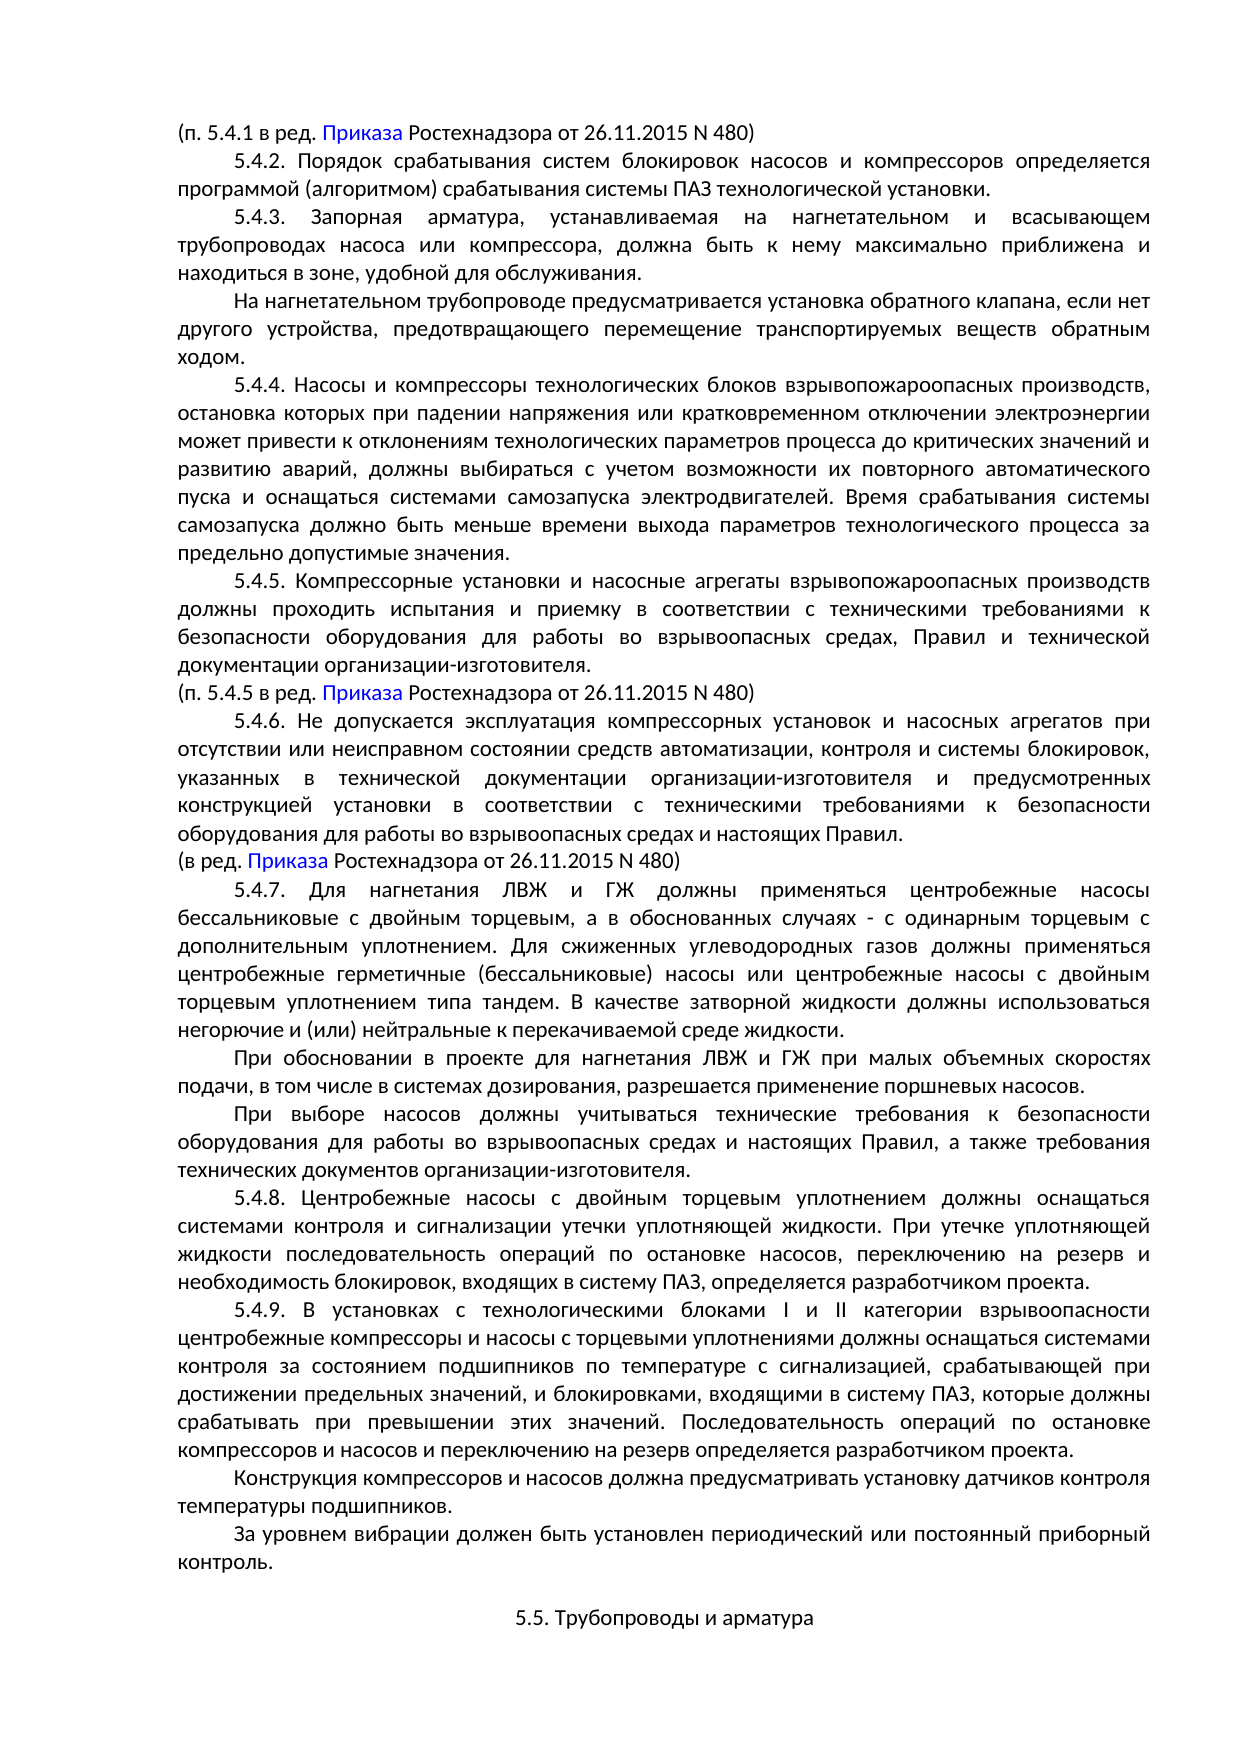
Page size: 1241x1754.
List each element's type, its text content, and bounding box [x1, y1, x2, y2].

text (п. 5.4.5 в ред. Приказа Ростехнадзора от 26.11.2015 N 480) [177, 678, 1152, 707]
text 5.4.9. В установках с технологическими блоками I и II категории взрывоопасности центробежные компрессоры и насосы с торцевыми уплотнениями должны оснащаться системами контроля за состоянием подшипников по температуре с сигнализацией, срабатывающей при достижении предельных значений, и блокировками, входящими в систему ПАЗ, которые должны срабатывать при превышении этих значений. Последовательность операций по остановке компрессоров и насосов и переключению на резерв определяется разработчиком проекта. [177, 1295, 1152, 1463]
text 5.4.7. Для нагнетания ЛВЖ и ГЖ должны применяться центробежные насосы бессальниковые с двойным торцевым, а в обоснованных случаях - с одинарным торцевым с дополнительным уплотнением. Для сжиженных углеводородных газов должны применяться центробежные герметичные (бессальниковые) насосы или центробежные насосы с двойным торцевым уплотнением типа тандем. В качестве затворной жидкости должны использоваться негорючие и (или) нейтральные к перекачиваемой среде жидкости. [177, 875, 1152, 1043]
text 5.4.8. Центробежные насосы с двойным торцевым уплотнением должны оснащаться системами контроля и сигнализации утечки уплотняющей жидкости. При утечке уплотняющей жидкости последовательность операций по остановке насосов, переключению на резерв и необходимость блокировок, входящих в систему ПАЗ, определяется разработчиком проекта. [177, 1183, 1152, 1295]
text При обосновании в проекте для нагнетания ЛВЖ и ГЖ при малых объемных скоростях подачи, в том числе в системах дозирования, разрешается применение поршневых насосов. [177, 1043, 1152, 1099]
text 5.4.3. Запорная арматура, устанавливаемая на нагнетательном и всасывающем трубопроводах насоса или компрессора, должна быть к нему максимально приближена и находиться в зоне, удобной для обслуживания. [177, 202, 1152, 286]
text Конструкция компрессоров и насосов должна предусматривать установку датчиков контроля температуры подшипников. [177, 1463, 1152, 1519]
text 5.4.4. Насосы и компрессоры технологических блоков взрывопожароопасных производств, остановка которых при падении напряжения или кратковременном отключении электроэнергии может привести к отклонениям технологических параметров процесса до критических значений и развитию аварий, должны выбираться с учетом возможности их повторного автоматического пуска и оснащаться системами самозапуска электродвигателей. Время срабатывания системы самозапуска должно быть меньше времени выхода параметров технологического процесса за предельно допустимые значения. [177, 370, 1152, 566]
text На нагнетательном трубопроводе предусматривается установка обратного клапана, если нет другого устройства, предотвращающего перемещение транспортируемых веществ обратным ходом. [177, 286, 1152, 370]
text (в ред. Приказа Ростехнадзора от 26.11.2015 N 480) [177, 847, 1152, 875]
text 5.4.2. Порядок срабатывания систем блокировок насосов и компрессоров определяется программой (алгоритмом) срабатывания системы ПАЗ технологической установки. [177, 146, 1152, 202]
text 5.4.5. Компрессорные установки и насосные агрегаты взрывопожароопасных производств должны проходить испытания и приемку в соответствии с техническими требованиями к безопасности оборудования для работы во взрывоопасных средах, Правил и технической документации организации-изготовителя. [177, 566, 1152, 678]
text 5.5. Трубопроводы и арматура [177, 1603, 1152, 1631]
text При выборе насосов должны учитываться технические требования к безопасности оборудования для работы во взрывоопасных средах и настоящих Правил, а также требования технических документов организации-изготовителя. [177, 1099, 1152, 1183]
text За уровнем вибрации должен быть установлен периодический или постоянный приборный контроль. [177, 1519, 1152, 1575]
text 5.4.6. Не допускается эксплуатация компрессорных установок и насосных агрегатов при отсутствии или неисправном состоянии средств автоматизации, контроля и системы блокировок, указанных в технической документации организации-изготовителя и предусмотренных конструкцией установки в соответствии с техническими требованиями к безопасности оборудования для работы во взрывоопасных средах и настоящих Правил. [177, 707, 1152, 847]
text (п. 5.4.1 в ред. Приказа Ростехнадзора от 26.11.2015 N 480) [177, 118, 1152, 146]
